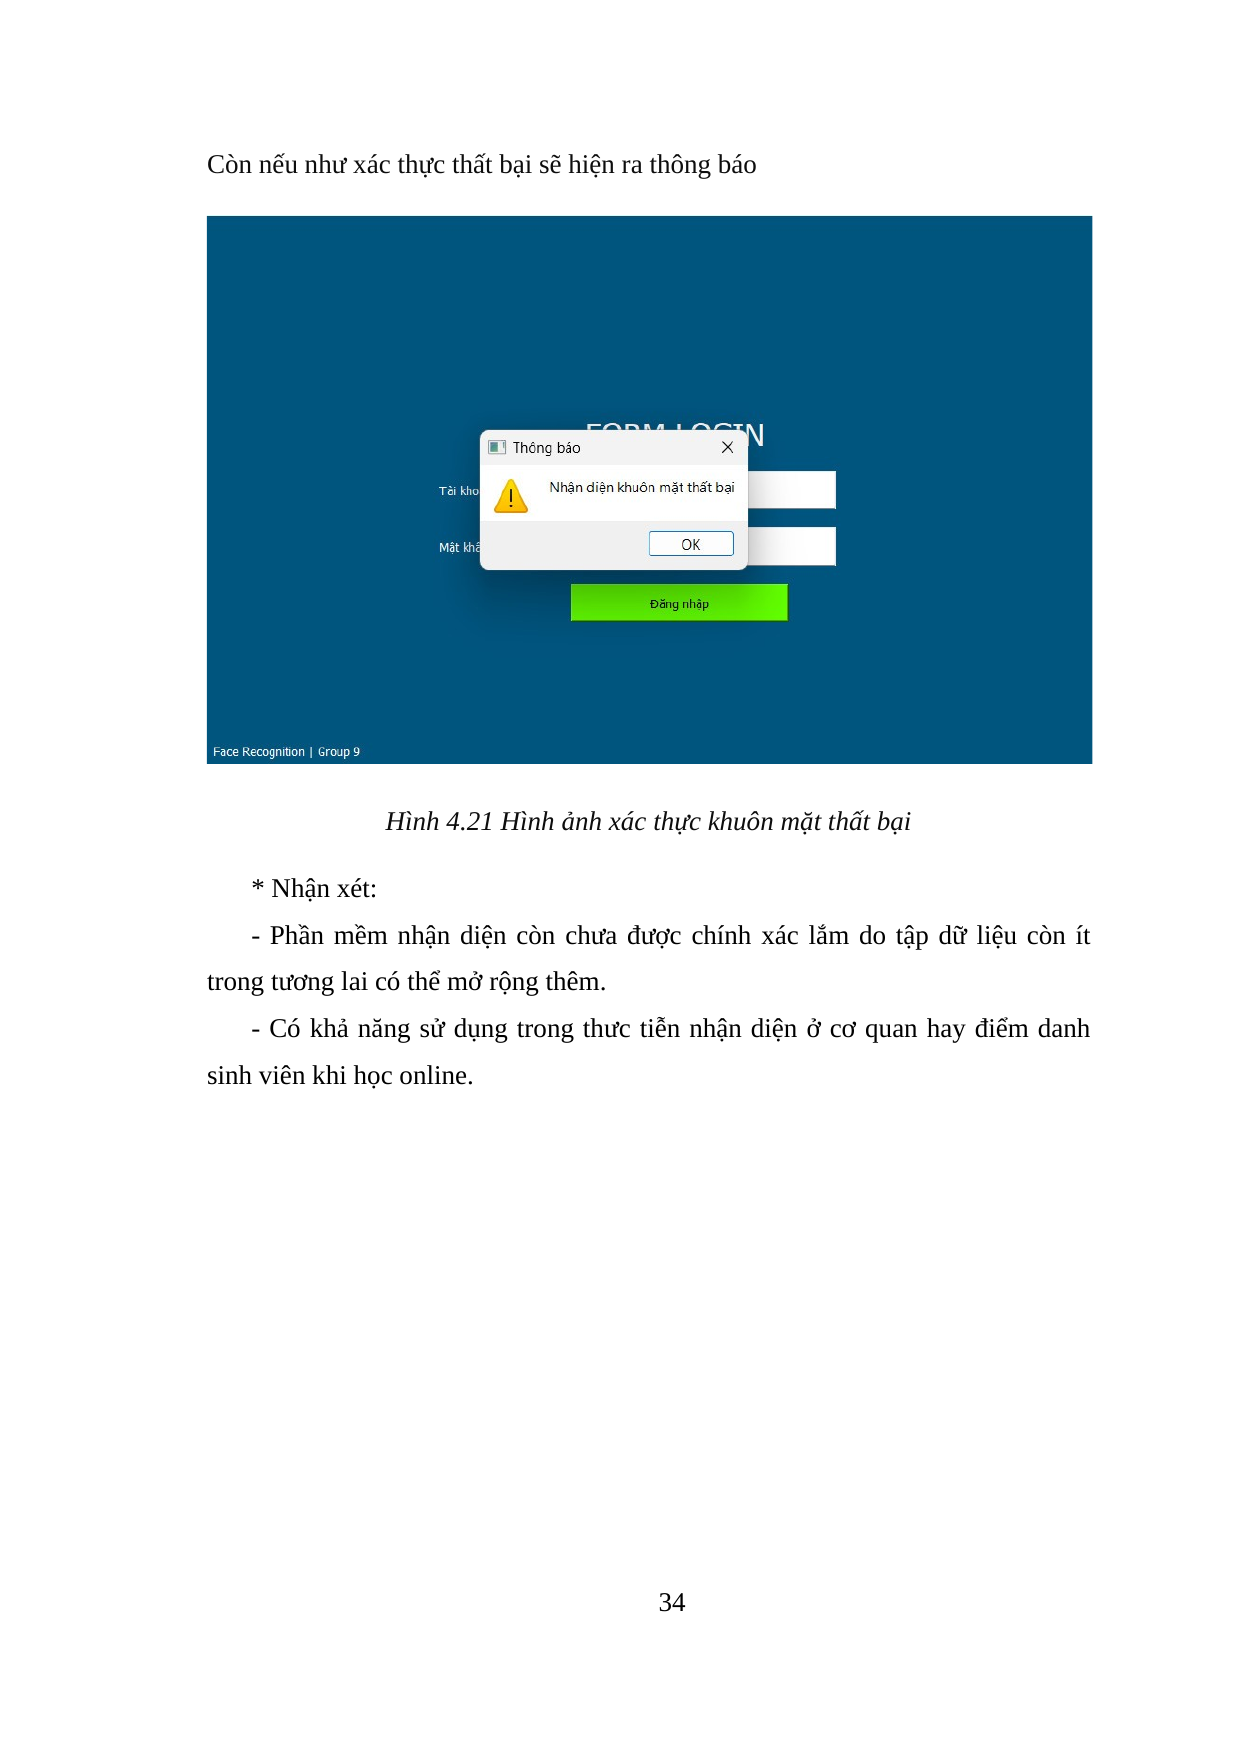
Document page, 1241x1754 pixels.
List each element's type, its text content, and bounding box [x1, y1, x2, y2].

picture [222, 746, 238, 757]
text * Nhận xét: [207, 872, 1092, 903]
text Còn nếu như xác thực thất bại sẽ hiện ra thông báo [207, 148, 1092, 179]
picture [354, 746, 366, 755]
picture [319, 746, 350, 758]
picture [569, 580, 792, 622]
picture [436, 542, 460, 553]
picture [212, 748, 219, 755]
text - Có khả năng sử dụng trong thưc tiễn nhận diện ở cơ quan hay điểm danh sinh viên khi học online. [207, 1012, 1092, 1090]
text - Phần mềm nhận diện còn chưa được chính xác lắm do tập dữ liệu còn ít trong tương lai có thể mở rộng thêm. [207, 919, 1092, 997]
picture [243, 746, 304, 759]
picture [439, 420, 837, 573]
